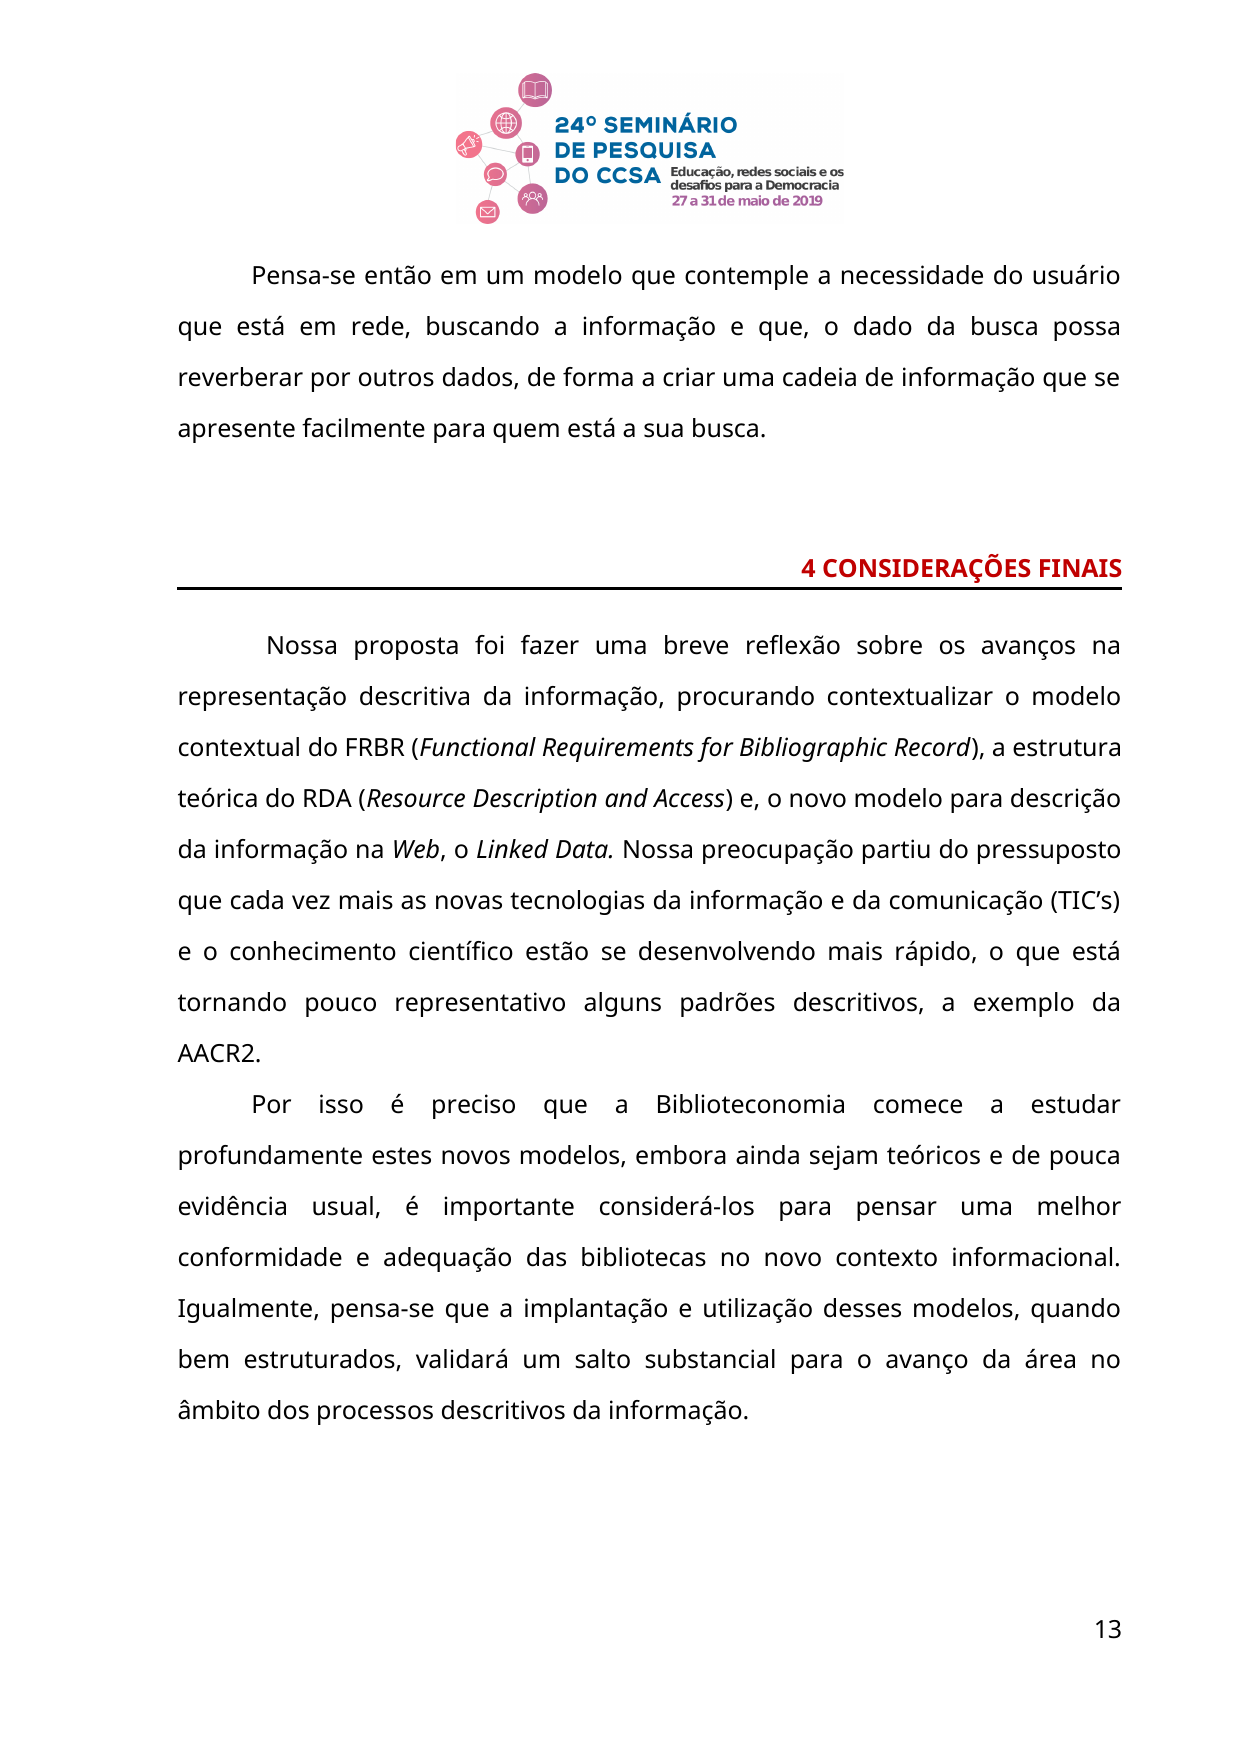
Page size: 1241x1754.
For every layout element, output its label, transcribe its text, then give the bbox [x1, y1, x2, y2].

picture [455, 73, 844, 224]
text Por isso é preciso que a Biblioteconomia comece a estudar profundamente estes novos modelos, embora ainda sejam teóricos e de pouca evidência usual, é importante considerá-los para pensar uma melhor conformidade e adequação das bibliotecas no novo contexto informacional. Igualmente, pensa-se que a implantação e utilização desses modelos, quando bem estruturados, validará um salto substancial para o avanço da área no âmbito dos processos descritivos da informação. [177, 1087, 1122, 1427]
subtitle 4 CONSIDERAÇÕES FINAIS [177, 551, 1122, 587]
text Nossa proposta foi fazer uma breve reflexão sobre os avanços na representação descritiva da informação, procurando contextualizar o modelo contextual do FRBR (Functional Requirements for Bibliographic Record), a estrutura teórica do RDA (Resource Description and Access) e, o novo modelo para descrição da informação na Web, o Linked Data. Nossa preocupação partiu do pressuposto que cada vez mais as novas tecnologias da informação e da comunicação (TIC’s) e o conhecimento científico estão se desenvolvendo mais rápido, o que está tornando pouco representativo alguns padrões descritivos, a exemplo da AACR2. [177, 627, 1122, 1070]
text Pensa-se então em um modelo que contemple a necessidade do usuário que está em rede, buscando a informação e que, o dado da busca possa reverberar por outros dados, de forma a criar uma cadeia de informação que se apresente facilmente para quem está a sua busca. [177, 258, 1122, 445]
